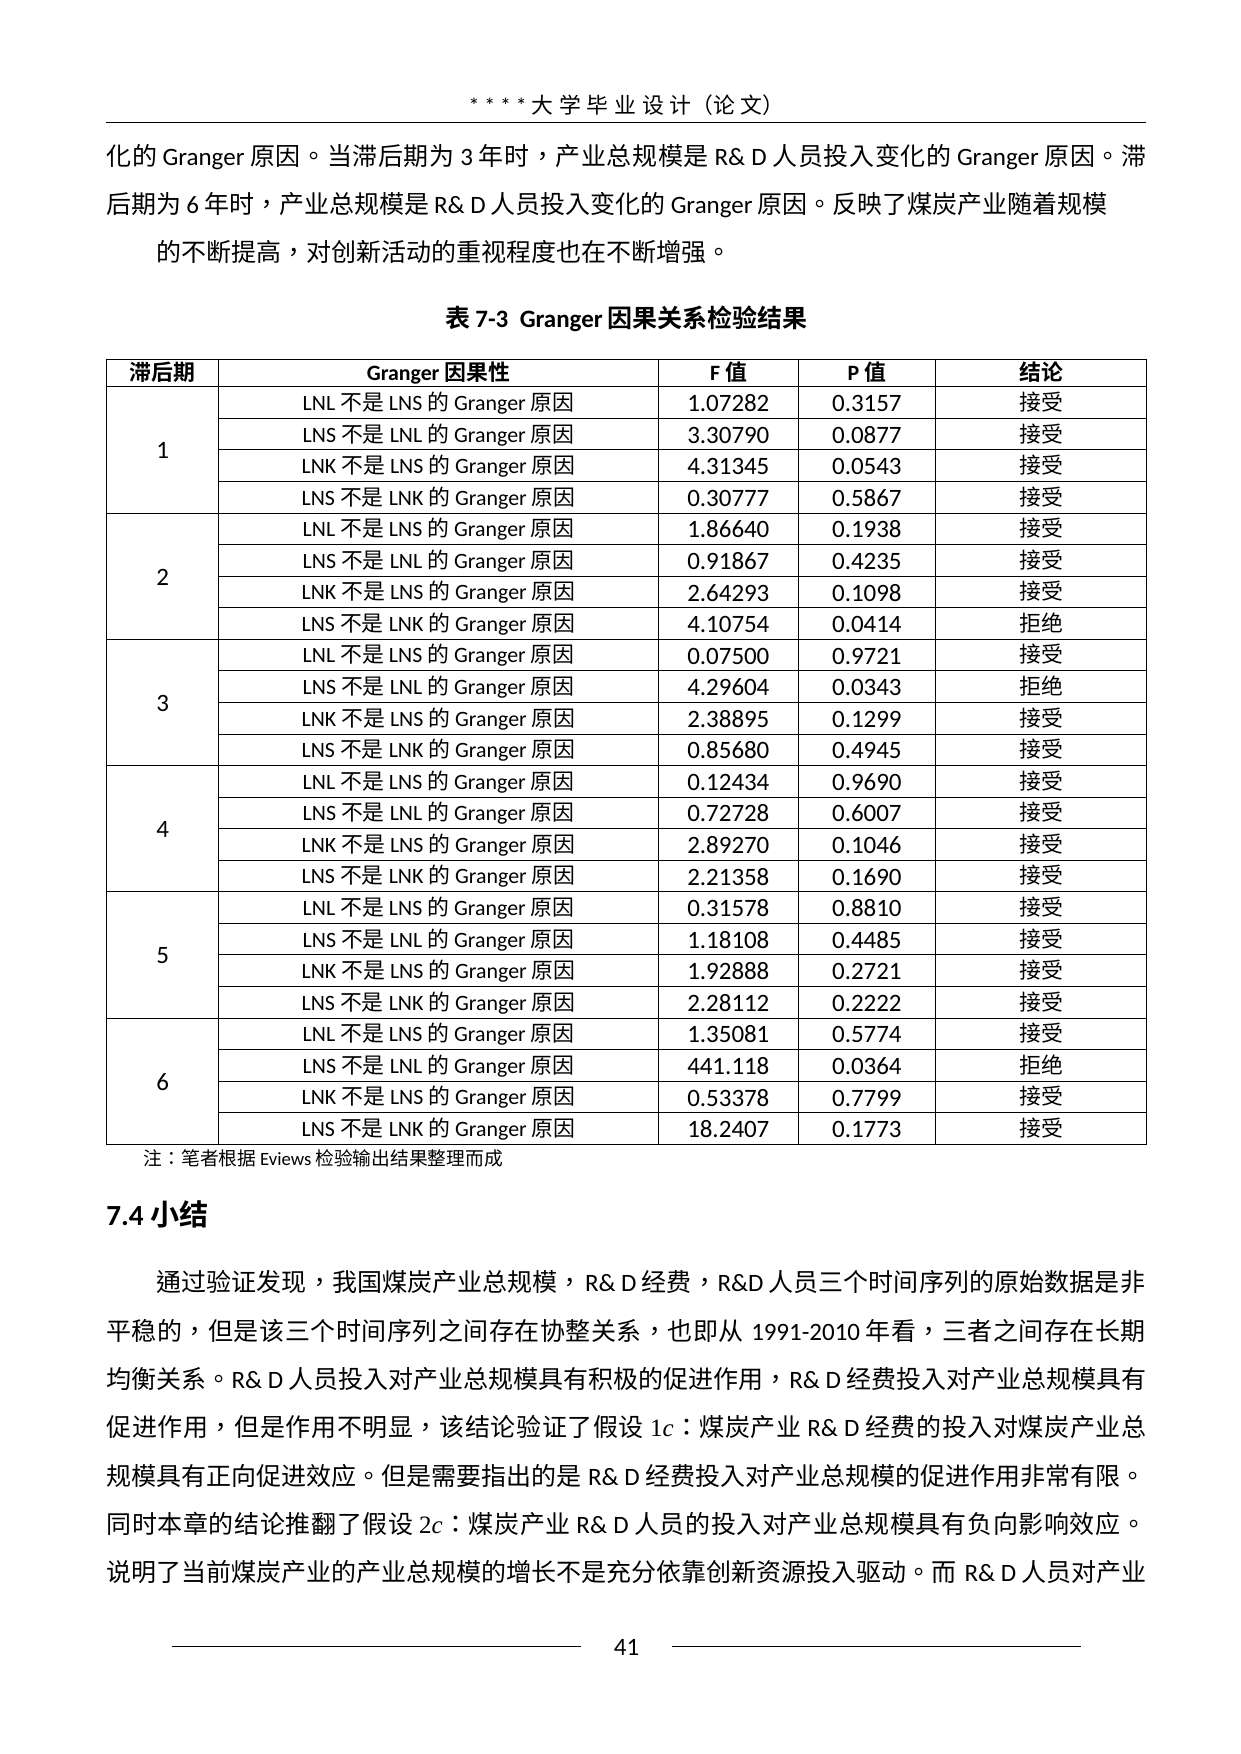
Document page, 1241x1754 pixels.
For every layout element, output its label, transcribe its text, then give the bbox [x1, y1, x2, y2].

subtitle 7.4 小结 [106, 1194, 1146, 1233]
table_cell 2.21358 [659, 861, 798, 891]
table_cell 0.1773 [799, 1113, 935, 1144]
table_cell 4.31345 [659, 450, 798, 481]
table_cell 接受 [936, 892, 1146, 923]
table_cell LNS 不是 LNL 的 Granger 原因 [219, 924, 658, 954]
table_cell 0.0877 [799, 419, 935, 449]
table_cell 0.85680 [659, 735, 798, 765]
table_cell 接受 [936, 766, 1146, 797]
table_cell LNL 不是 LNS 的 Granger 原因 [219, 387, 658, 418]
table_cell 18.2407 [659, 1113, 798, 1144]
table_cell 0.0343 [799, 671, 935, 702]
table_cell LNS 不是 LNK 的 Granger 原因 [219, 987, 658, 1017]
table_cell 0.9690 [799, 766, 935, 797]
table_cell 接受 [936, 387, 1146, 418]
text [106, 123, 1146, 220]
table_cell LNK 不是 LNS 的 Granger 原因 [219, 703, 658, 733]
table_cell 0.1098 [799, 577, 935, 607]
table_cell 4 [107, 766, 218, 891]
table_cell 2.28112 [659, 987, 798, 1017]
table_cell 0.3157 [799, 387, 935, 418]
table_cell 0.72728 [659, 798, 798, 828]
table_cell 0.9721 [799, 640, 935, 670]
table_cell LNK 不是 LNS 的 Granger 原因 [219, 829, 658, 860]
table_cell LNS 不是 LNL 的 Granger 原因 [219, 545, 658, 576]
table_cell LNS 不是 LNL 的 Granger 原因 [219, 671, 658, 702]
table_cell 接受 [936, 545, 1146, 576]
table_cell 0.53378 [659, 1082, 798, 1112]
table_cell 0.2222 [799, 987, 935, 1017]
table_cell LNS 不是 LNK 的 Granger 原因 [219, 1113, 658, 1144]
table_cell 接受 [936, 861, 1146, 891]
text 的不断提高，对创新活动的重视程度也在不断增强。 [106, 220, 1146, 268]
table_cell 0.0364 [799, 1050, 935, 1081]
table_cell 拒绝 [936, 671, 1146, 702]
table_cell 4.10754 [659, 608, 798, 639]
table_cell LNL 不是 LNS 的 Granger 原因 [219, 892, 658, 923]
table_cell LNL 不是 LNS 的 Granger 原因 [219, 766, 658, 797]
table_cell 接受 [936, 1113, 1146, 1144]
table_cell 1.92888 [659, 955, 798, 986]
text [106, 1250, 1146, 1588]
table_cell 0.5867 [799, 482, 935, 512]
table_cell 接受 [936, 514, 1146, 544]
table_cell LNK 不是 LNS 的 Granger 原因 [219, 955, 658, 986]
table_cell 1.35081 [659, 1019, 798, 1049]
table_cell 3.30790 [659, 419, 798, 449]
table_cell LNS 不是 LNK 的 Granger 原因 [219, 482, 658, 512]
table_cell LNK 不是 LNS 的 Granger 原因 [219, 450, 658, 481]
table_cell LNK 不是 LNS 的 Granger 原因 [219, 1082, 658, 1112]
table_header P 值 [799, 360, 935, 386]
table_cell LNS 不是 LNL 的 Granger 原因 [219, 419, 658, 449]
table_cell 接受 [936, 640, 1146, 670]
table_cell 接受 [936, 987, 1146, 1017]
table_cell 0.12434 [659, 766, 798, 797]
table_cell LNK 不是 LNS 的 Granger 原因 [219, 577, 658, 607]
table_cell 1.07282 [659, 387, 798, 418]
table_cell 0.07500 [659, 640, 798, 670]
table_cell 接受 [936, 703, 1146, 733]
table_cell 0.30777 [659, 482, 798, 512]
table_cell 2 [107, 514, 218, 639]
table_cell 接受 [936, 1082, 1146, 1112]
table_cell LNS 不是 LNK 的 Granger 原因 [219, 861, 658, 891]
table_cell 1 [107, 387, 218, 512]
table_cell 1.18108 [659, 924, 798, 954]
table_cell 0.0414 [799, 608, 935, 639]
table_cell 接受 [936, 577, 1146, 607]
table_cell 接受 [936, 924, 1146, 954]
table_cell 接受 [936, 955, 1146, 986]
table_cell 4.29604 [659, 671, 798, 702]
table_cell 3 [107, 640, 218, 765]
table_cell 1.86640 [659, 514, 798, 544]
table_cell 0.4235 [799, 545, 935, 576]
table_cell LNL 不是 LNS 的 Granger 原因 [219, 640, 658, 670]
table_cell 接受 [936, 450, 1146, 481]
table_cell 接受 [936, 735, 1146, 765]
table_cell 0.1299 [799, 703, 935, 733]
table_cell 接受 [936, 829, 1146, 860]
table_cell 0.31578 [659, 892, 798, 923]
table_cell 5 [107, 892, 218, 1017]
table_cell 0.91867 [659, 545, 798, 576]
text 注：笔者根据Eviews检验输出结果整理而成 [106, 1145, 1146, 1170]
table_cell 0.0543 [799, 450, 935, 481]
table_cell 2.89270 [659, 829, 798, 860]
table_cell 0.1690 [799, 861, 935, 891]
table_cell LNL 不是 LNS 的 Granger 原因 [219, 1019, 658, 1049]
table_cell 拒绝 [936, 608, 1146, 639]
table_cell 0.8810 [799, 892, 935, 923]
table_header Granger 因果性 [219, 360, 658, 386]
table_cell LNS 不是 LNK 的 Granger 原因 [219, 608, 658, 639]
table_cell 2.64293 [659, 577, 798, 607]
table_cell 2.38895 [659, 703, 798, 733]
table_cell 6 [107, 1019, 218, 1144]
table_cell 接受 [936, 798, 1146, 828]
table_cell 拒绝 [936, 1050, 1146, 1081]
table_header F 值 [659, 360, 798, 386]
table_cell 0.7799 [799, 1082, 935, 1112]
table_cell 0.4945 [799, 735, 935, 765]
table_cell 接受 [936, 1019, 1146, 1049]
table_cell 441.118 [659, 1050, 798, 1081]
table_cell 0.1046 [799, 829, 935, 860]
table_cell LNS 不是 LNL 的 Granger 原因 [219, 1050, 658, 1081]
table_cell 0.4485 [799, 924, 935, 954]
table_cell LNS 不是 LNL 的 Granger 原因 [219, 798, 658, 828]
text 表7-3 Granger因果关系检验结果 [106, 301, 1146, 333]
table_cell 0.2721 [799, 955, 935, 986]
table_header 结论 [936, 360, 1146, 386]
table_cell 接受 [936, 482, 1146, 512]
table_cell 0.1938 [799, 514, 935, 544]
table_cell LNL 不是 LNS 的 Granger 原因 [219, 514, 658, 544]
table_cell 0.5774 [799, 1019, 935, 1049]
table_cell 0.6007 [799, 798, 935, 828]
table_header 滞后期 [107, 360, 218, 386]
table_cell LNS 不是 LNK 的 Granger 原因 [219, 735, 658, 765]
table_cell 接受 [936, 419, 1146, 449]
